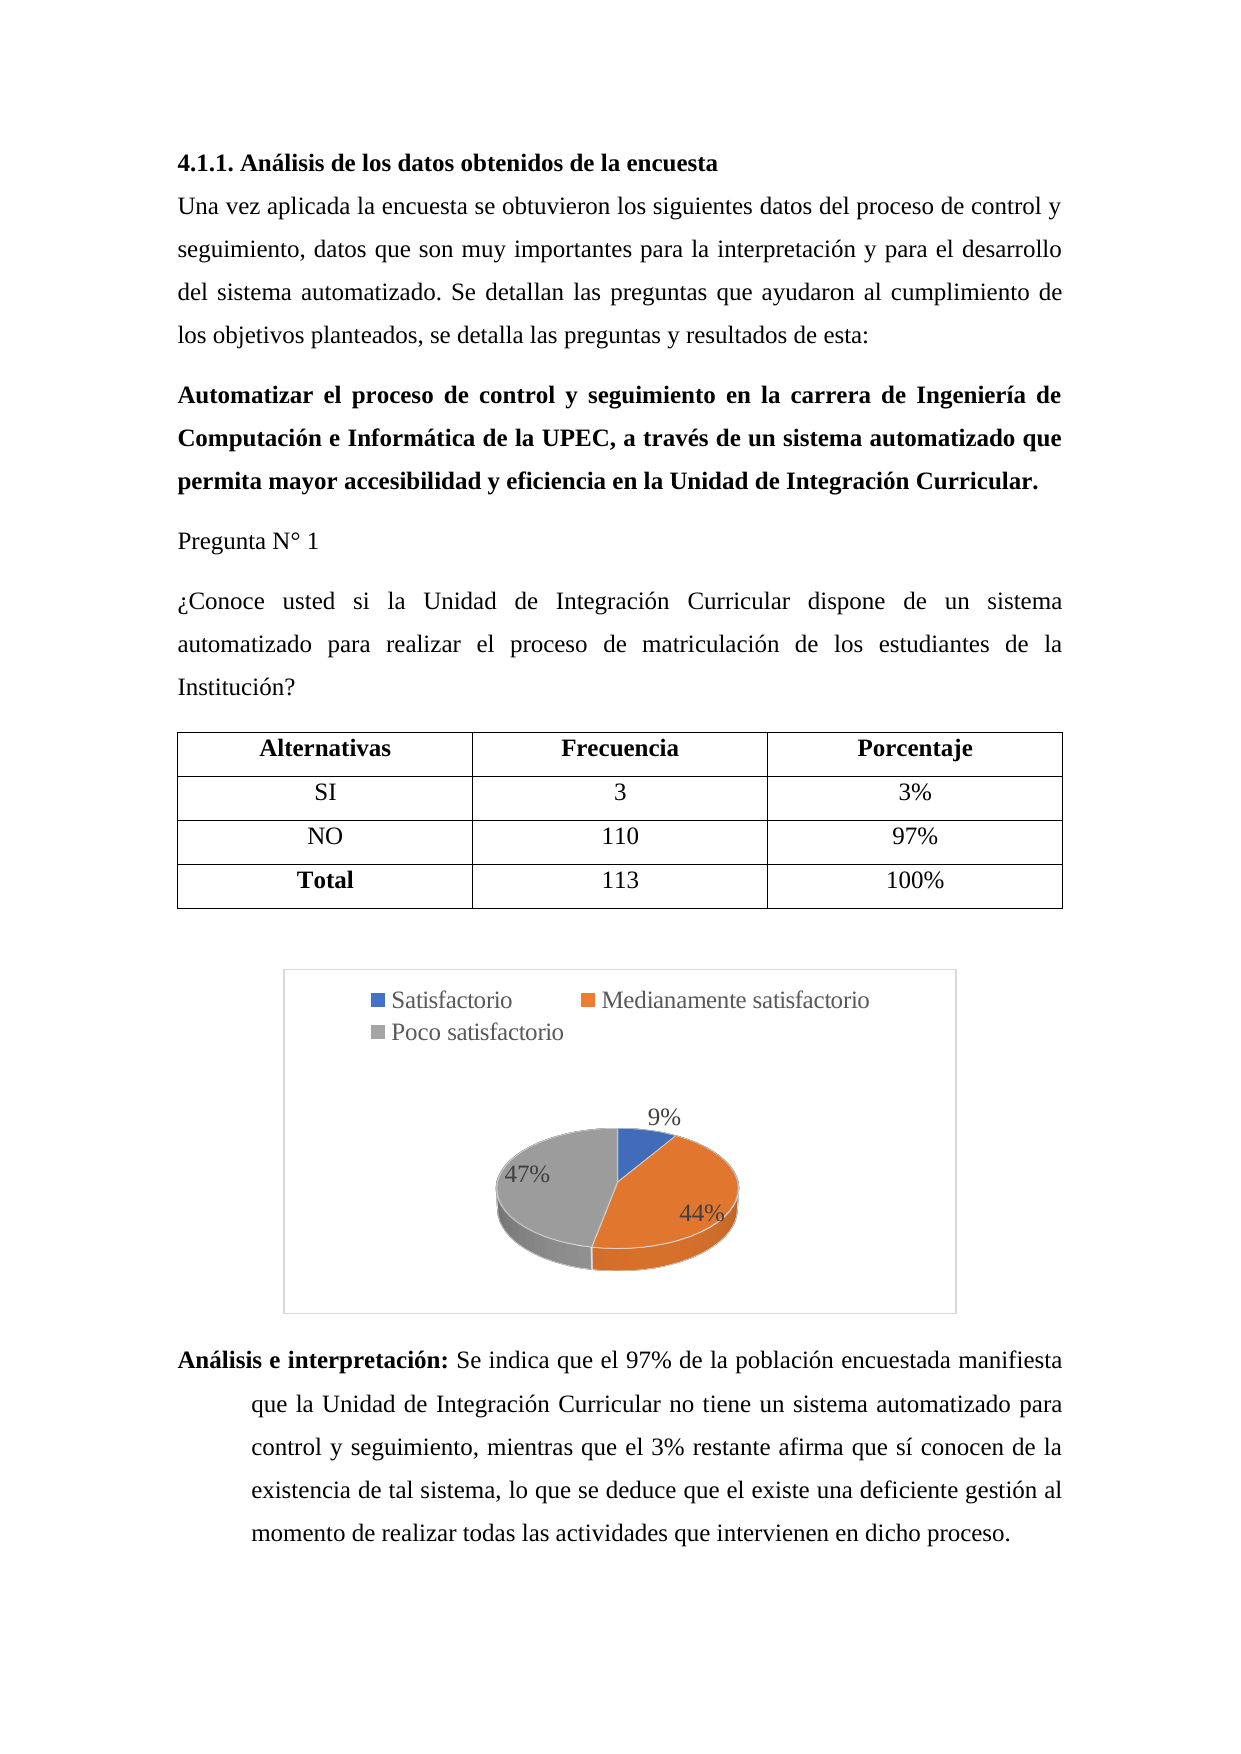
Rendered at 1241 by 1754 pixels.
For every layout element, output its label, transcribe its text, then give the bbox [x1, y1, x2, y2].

table_cell 110 [473, 821, 767, 864]
table_cell 3% [768, 777, 1062, 820]
table_cell 3 [473, 777, 767, 820]
table_cell 100% [768, 865, 1062, 908]
text Pregunta N° 1 [177, 526, 1063, 555]
table_cell Total [178, 865, 472, 908]
table_cell 97% [768, 821, 1062, 864]
table_cell NO [178, 821, 472, 864]
subtitle Análisis de los datos obtenidos de la encuesta [177, 148, 1063, 176]
text ¿Conoce usted si la Unidad de Integración Curricular dispone de un sistema automatizado para realizar el proceso de matriculación de los estudiantes de la Institución? [177, 586, 1063, 701]
text Análisis e interpretación: Se indica que el 97% de la población encuestada manifiesta que la Unidad de Integración Curricular no tiene un sistema automatizado para control y seguimiento, mientras que el 3% restante afirma que sí conocen de la existencia de tal sistema, lo que se deduce que el existe una deficiente gestión al momento de realizar todas las actividades que intervienen en dicho proceso. [177, 1346, 1063, 1547]
table_header Porcentaje [768, 733, 1062, 776]
table_cell 113 [473, 865, 767, 908]
table_cell SI [178, 777, 472, 820]
table_header Alternativas [178, 733, 472, 776]
text Automatizar el proceso de control y seguimiento en la carrera de Ingeniería de Computación e Informática de la UPEC, a través de un sistema automatizado que permita mayor accesibilidad y eficiencia en la Unidad de Integración Curricular. [177, 380, 1063, 495]
text Una vez aplicada la encuesta se obtuvieron los siguientes datos del proceso de control y seguimiento, datos que son muy importantes para la interpretación y para el desarrollo del sistema automatizado. Se detallan las preguntas que ayudaron al cumplimiento de los objetivos planteados, se detalla las preguntas y resultados de esta: [177, 191, 1063, 349]
table_header Frecuencia [473, 733, 767, 776]
